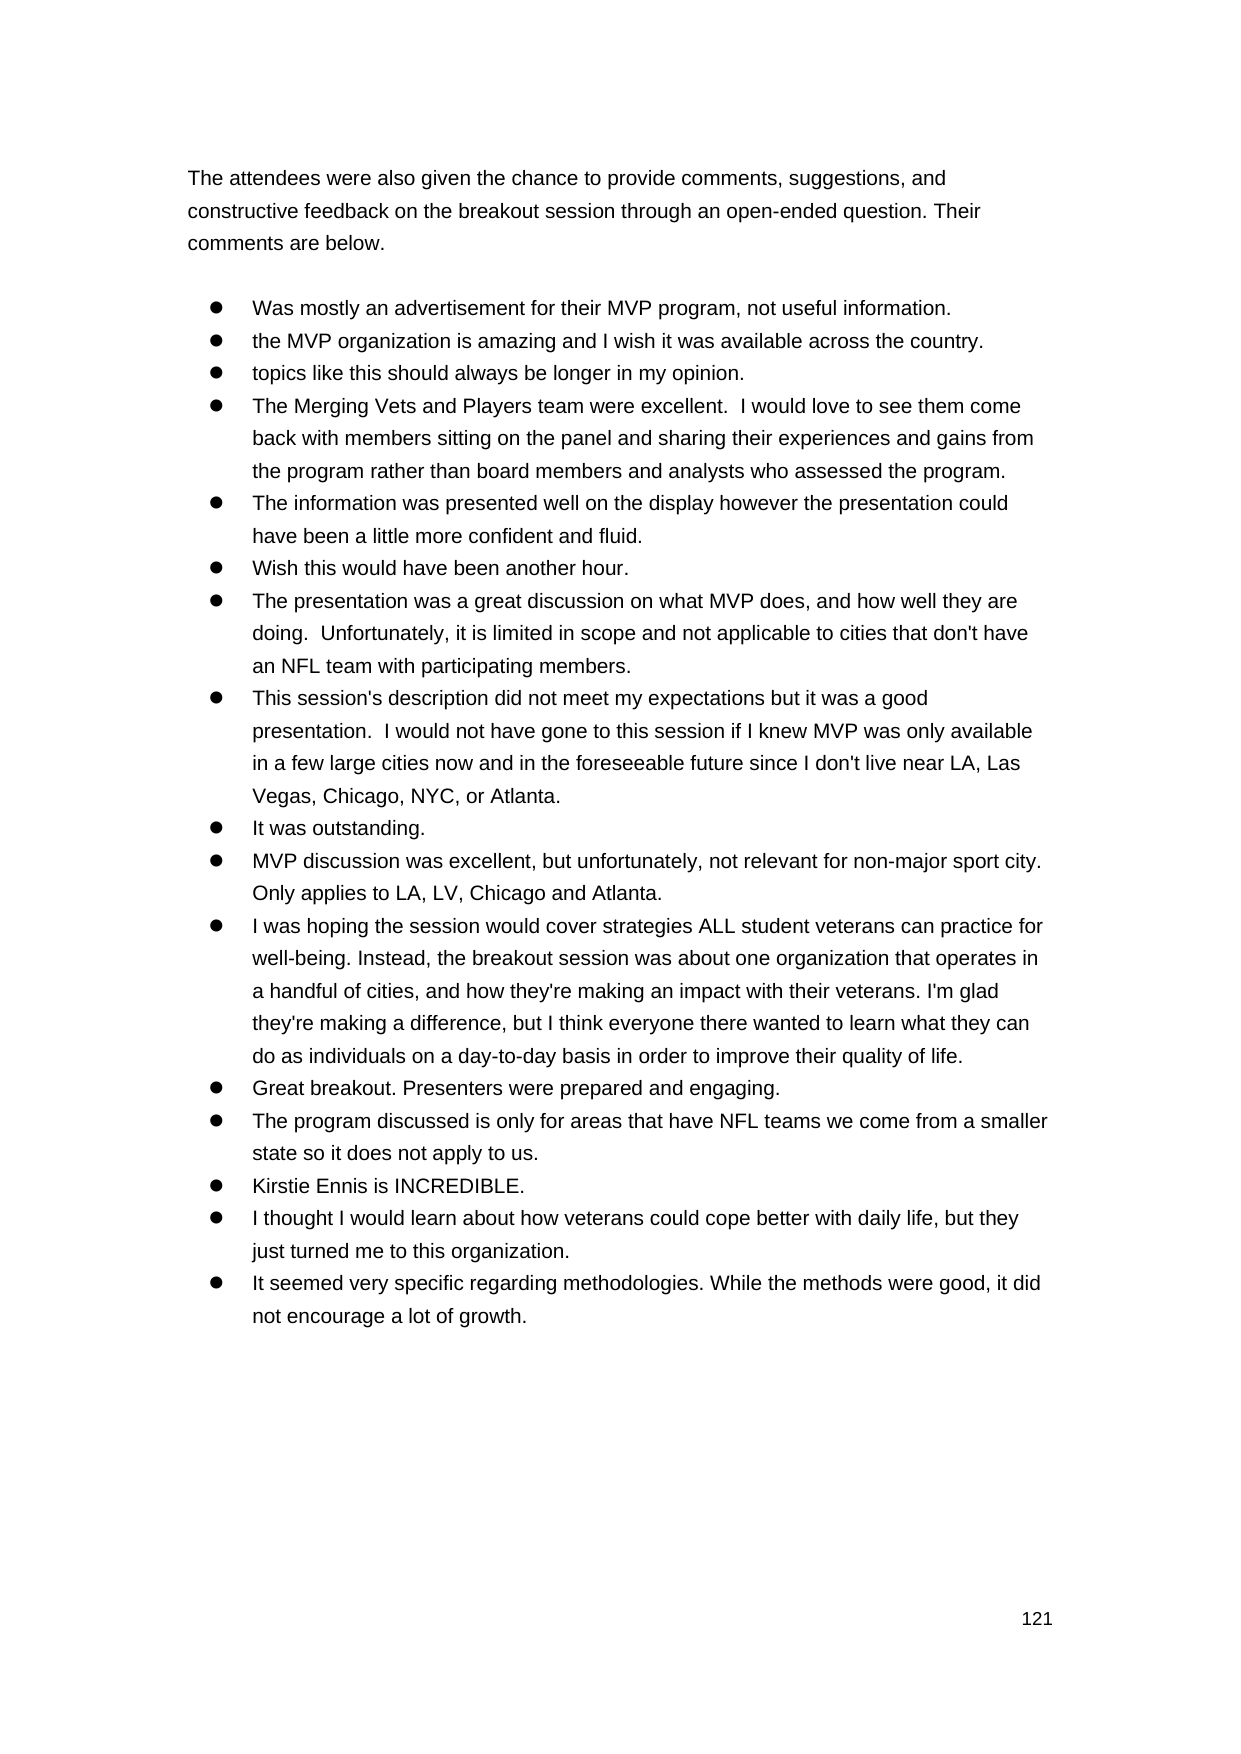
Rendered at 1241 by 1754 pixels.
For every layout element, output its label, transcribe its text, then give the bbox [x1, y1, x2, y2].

list The presentation was a great discussion on what MVP does, and how well they are doing. Unfortunately, it is limited in scope and not applicable to cities that don't have an NFL team with participating members. [208, 584, 1053, 682]
list I was hoping the session would cover strategies ALL student veterans can practice for well-being. Instead, the breakout session was about one organization that operates in a handful of cities, and how they're making an impact with their veterans. I'm glad they're making a difference, but I think everyone there wanted to learn what they can do as individuals on a day-to-day basis in order to improve their quality of life. [208, 909, 1053, 1072]
list Kirstie Ennis is INCREDIBLE. [208, 1169, 1053, 1202]
list The Merging Vets and Players team were excellent. I would love to see them come back with members sitting on the panel and sharing their experiences and gains from the program rather than board members and analysts who assessed the program. [208, 389, 1053, 487]
list Was mostly an advertisement for their MVP program, not useful information. [208, 292, 1053, 324]
list MVP discussion was excellent, but unfortunately, not relevant for non-major sport city. Only applies to LA, LV, Chicago and Atlanta. [208, 844, 1053, 909]
list This session's description did not meet my expectations but it was a good presentation. I would not have gone to this session if I knew MVP was only available in a few large cities now and in the foreseeable future since I don't live near LA, Las Vegas, Chicago, NYC, or Atlanta. [208, 682, 1053, 812]
text The attendees were also given the chance to provide comments, suggestions, and constructive feedback on the breakout session through an open-ended question. Their comments are below. [187, 162, 1053, 259]
list Great breakout. Presenters were prepared and engaging. [208, 1072, 1053, 1104]
list It was outstanding. [208, 812, 1053, 844]
list Wish this would have been another hour. [208, 552, 1053, 584]
list topics like this should always be longer in my opinion. [208, 357, 1053, 389]
list the MVP organization is amazing and I wish it was available across the country. [208, 324, 1053, 357]
list I thought I would learn about how veterans could cope better with daily life, but they just turned me to this organization. [208, 1202, 1053, 1267]
list It seemed very specific regarding methodologies. While the methods were good, it did not encourage a lot of growth. [208, 1267, 1053, 1332]
list The program discussed is only for areas that have NFL teams we come from a smaller state so it does not apply to us. [208, 1104, 1053, 1169]
list The information was presented well on the display however the presentation could have been a little more confident and fluid. [208, 487, 1053, 552]
